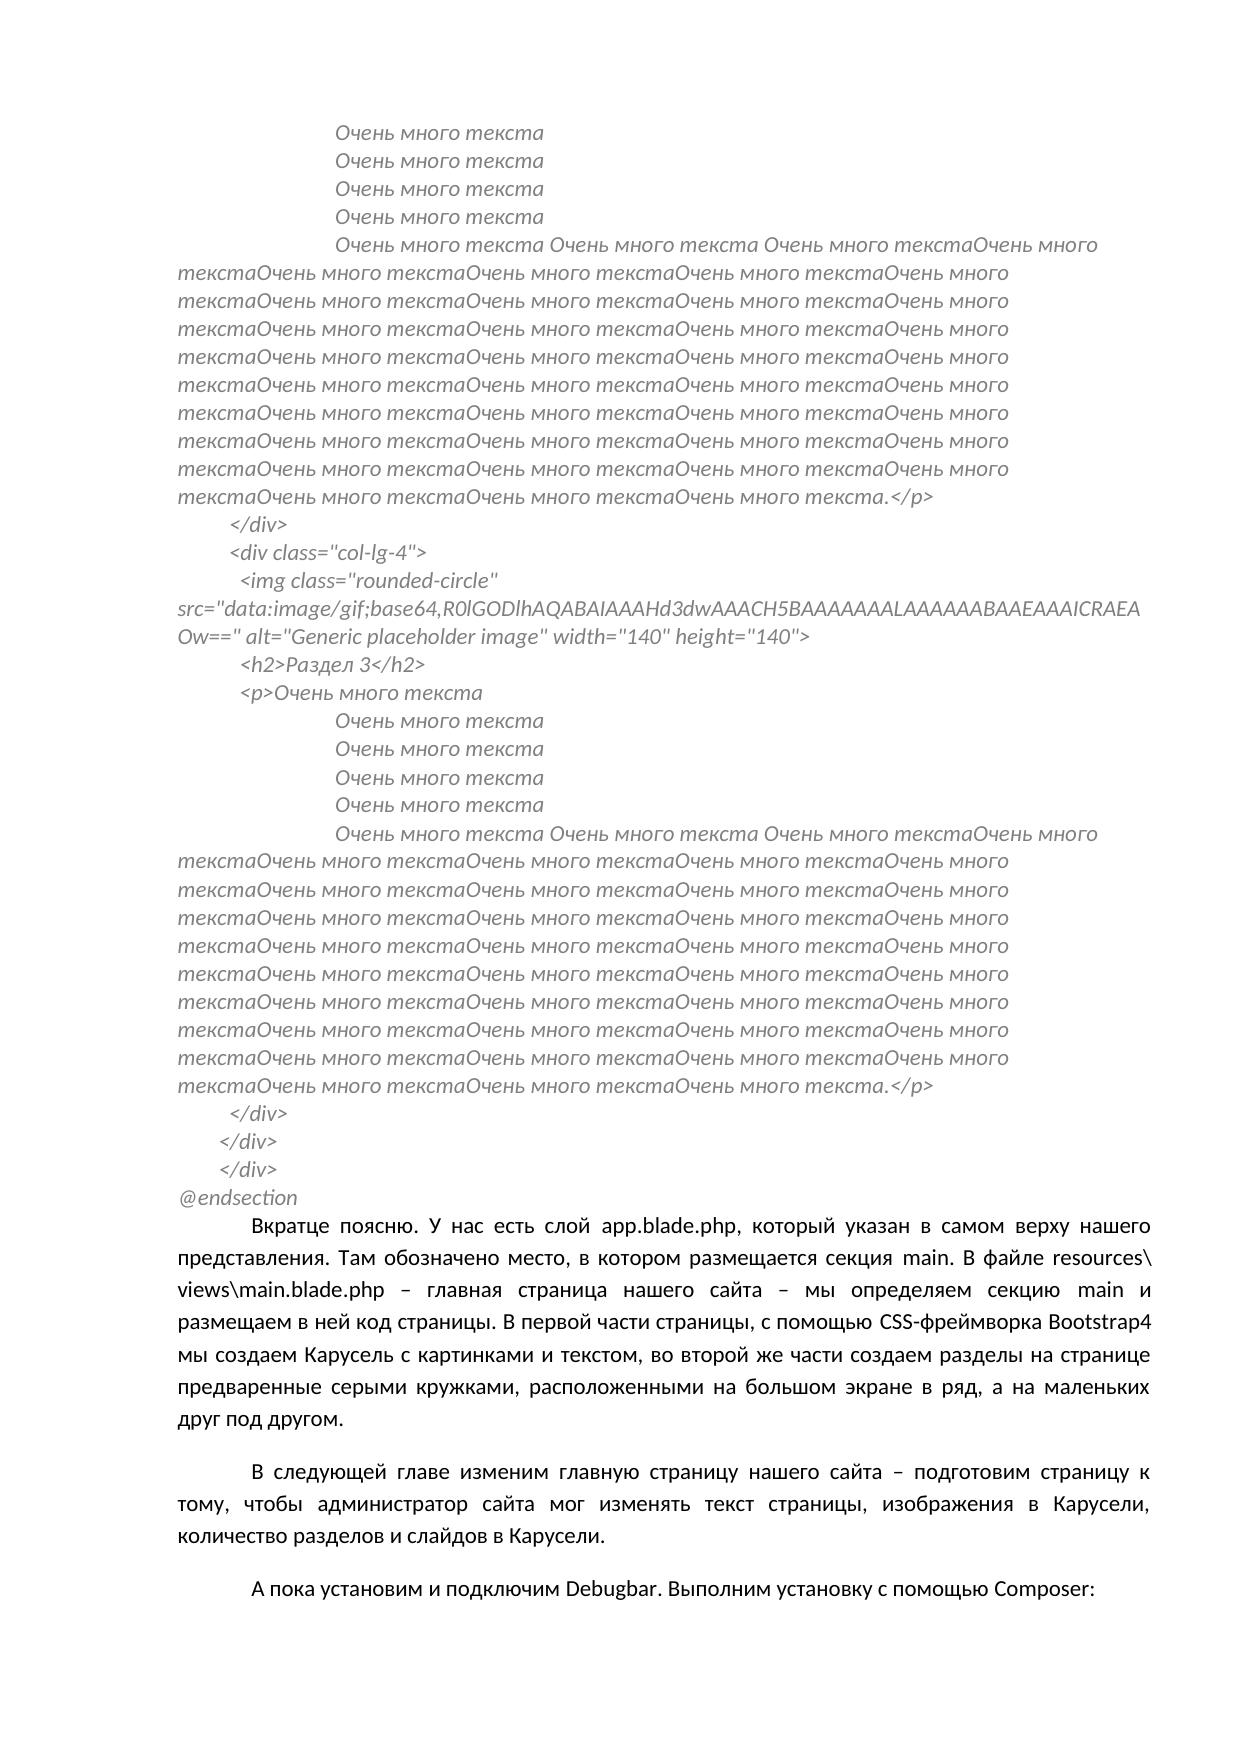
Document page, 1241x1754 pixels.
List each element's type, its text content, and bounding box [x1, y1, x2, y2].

text Очень много текста [177, 707, 1152, 734]
text Очень много текста [177, 734, 1152, 763]
text </div> [177, 1155, 1152, 1183]
text Очень много текста Очень много текста Очень много текстаОчень много текстаОчень много текстаОчень много текстаОчень много текстаОчень много текстаОчень много текстаОчень много текстаОчень много текстаОчень много текстаОчень много текстаОчень много текстаОчень много текстаОчень много текстаОчень много текстаОчень много текстаОчень много текстаОчень много текстаОчень много текстаОчень много текстаОчень много текстаОчень много текстаОчень много текстаОчень много текстаОчень много текстаОчень много текстаОчень много текстаОчень много текстаОчень много текстаОчень много текстаОчень много текстаОчень много текстаОчень много текстаОчень много текстаОчень много текстаОчень много текстаОчень много текста.</p> [177, 819, 1152, 1099]
text @endsection [177, 1183, 1152, 1211]
text Очень много текста [177, 763, 1152, 791]
text <p>Очень много текста [177, 678, 1152, 707]
text </div> [177, 510, 1152, 538]
text Очень много текста [177, 118, 1152, 146]
text Очень много текста [177, 146, 1152, 174]
text <h2>Раздел 3</h2> [177, 651, 1152, 678]
text </div> [177, 1099, 1152, 1127]
text Очень много текста [177, 791, 1152, 819]
text Очень много текста [177, 202, 1152, 230]
text <img class="rounded-circle" src="data:image/gif;base64,R0lGODlhAQABAIAAAHd3dwAAACH5BAAAAAAALAAAAAABAAEAAAICRAEAOw==" alt="Generic placeholder image" width="140" height="140"> [177, 566, 1152, 651]
text В следующей главе изменим главную страницу нашего сайта – подготовим страницу к тому, чтобы администратор сайта мог изменять текст страницы, изображения в Карусели, количество разделов и слайдов в Карусели. [177, 1457, 1152, 1549]
text Очень много текста [177, 174, 1152, 202]
text Очень много текста Очень много текста Очень много текстаОчень много текстаОчень много текстаОчень много текстаОчень много текстаОчень много текстаОчень много текстаОчень много текстаОчень много текстаОчень много текстаОчень много текстаОчень много текстаОчень много текстаОчень много текстаОчень много текстаОчень много текстаОчень много текстаОчень много текстаОчень много текстаОчень много текстаОчень много текстаОчень много текстаОчень много текстаОчень много текстаОчень много текстаОчень много текстаОчень много текстаОчень много текстаОчень много текстаОчень много текстаОчень много текстаОчень много текстаОчень много текстаОчень много текстаОчень много текстаОчень много текстаОчень много текста.</p> [177, 230, 1152, 510]
text <div class="col-lg-4"> [177, 538, 1152, 566]
text А пока установим и подключим Debugbar. Выполним установку с помощью Composer: [177, 1574, 1152, 1602]
text </div> [177, 1127, 1152, 1155]
text Вкратце поясню. У нас есть слой app.blade.php, который указан в самом верху нашего представления. Там обозначено место, в котором размещается секция main. В файле resources\views\main.blade.php – главная страница нашего сайта – мы определяем секцию main и размещаем в ней код страницы. В первой части страницы, с помощью CSS-фреймворка Bootstrap4 мы создаем Карусель с картинками и текстом, во второй же части создаем разделы на странице предваренные серыми кружками, расположенными на большом экране в ряд, а на маленьких друг под другом. [177, 1211, 1152, 1432]
